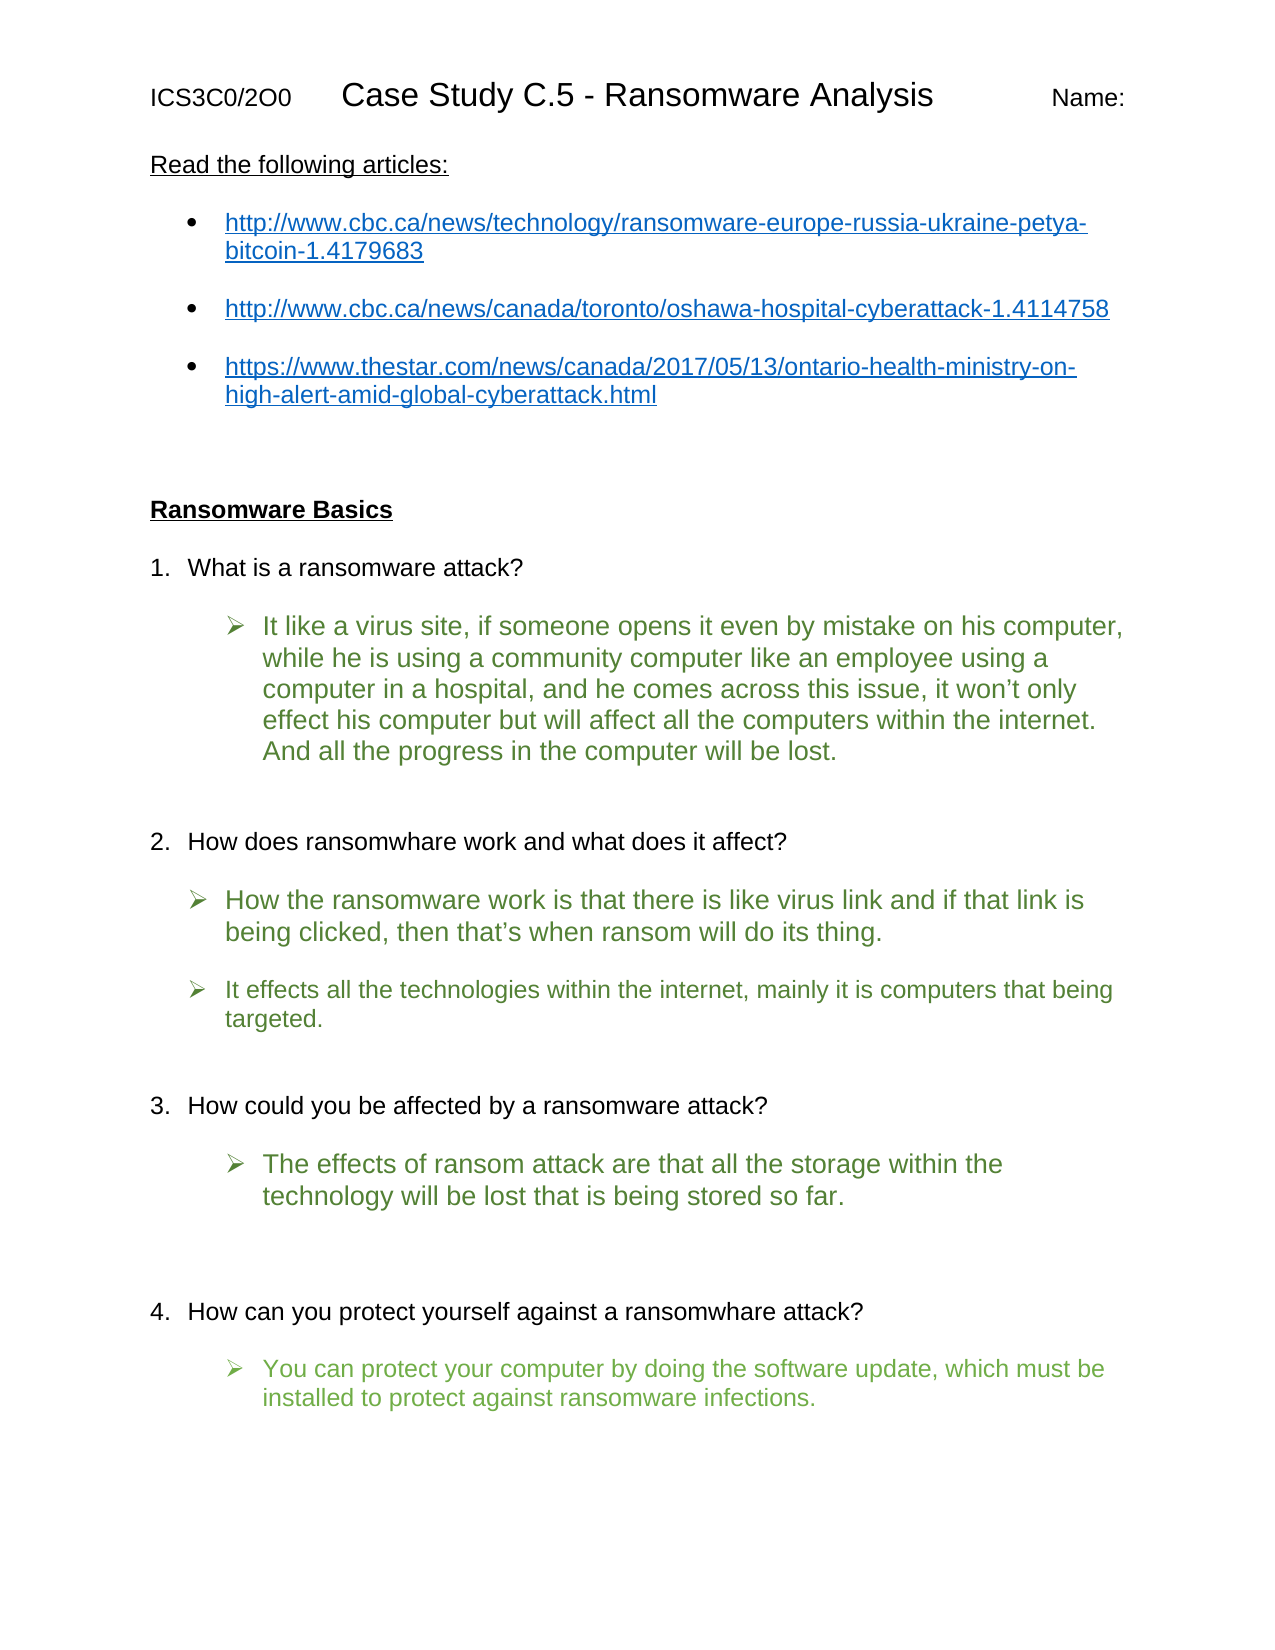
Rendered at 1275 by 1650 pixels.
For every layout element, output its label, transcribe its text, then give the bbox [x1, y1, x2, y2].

list You can protect your computer by doing the software update, which must be installed to protect against ransomware infections. [225, 1354, 1125, 1412]
list http://www.cbc.ca/news/technology/ransomware-europe-russia-ukraine-petya-bitcoin-1.4179683 [187, 207, 1125, 265]
list How does ransomwhare work and what does it affect? [150, 827, 1125, 855]
text Ransomware Basics [150, 495, 1125, 524]
list It like a virus site, if someone opens it even by mistake on his computer, while he is using a community computer like an employee using a computer in a hospital, and he comes across this issue, it won’t only effect his computer but will affect all the computers within the internet. And all the progress in the computer will be lost. [225, 610, 1125, 767]
list http://www.cbc.ca/news/canada/toronto/oshawa-hospital-cyberattack-1.4114758 [187, 294, 1125, 323]
list How could you be affected by a ransomware attack? [150, 1091, 1125, 1119]
list The effects of ransom attack are that all the storage within the technology will be lost that is being stored so far. [225, 1148, 1125, 1211]
list How the ransomware work is that there is like virus link and if that link is being clicked, then that’s when ransom will do its thing. [187, 884, 1125, 947]
list What is a ransomware attack? [150, 553, 1125, 582]
list How can you protect yourself against a ransomwhare attack? [150, 1297, 1125, 1326]
list https://www.thestar.com/news/canada/2017/05/13/ontario-health-ministry-on-high-alert-amid-global-cyberattack.html [187, 351, 1125, 409]
list It effects all the technologies within the internet, mainly it is computers that being targeted. [187, 976, 1125, 1033]
text Read the following articles: [150, 150, 1125, 179]
